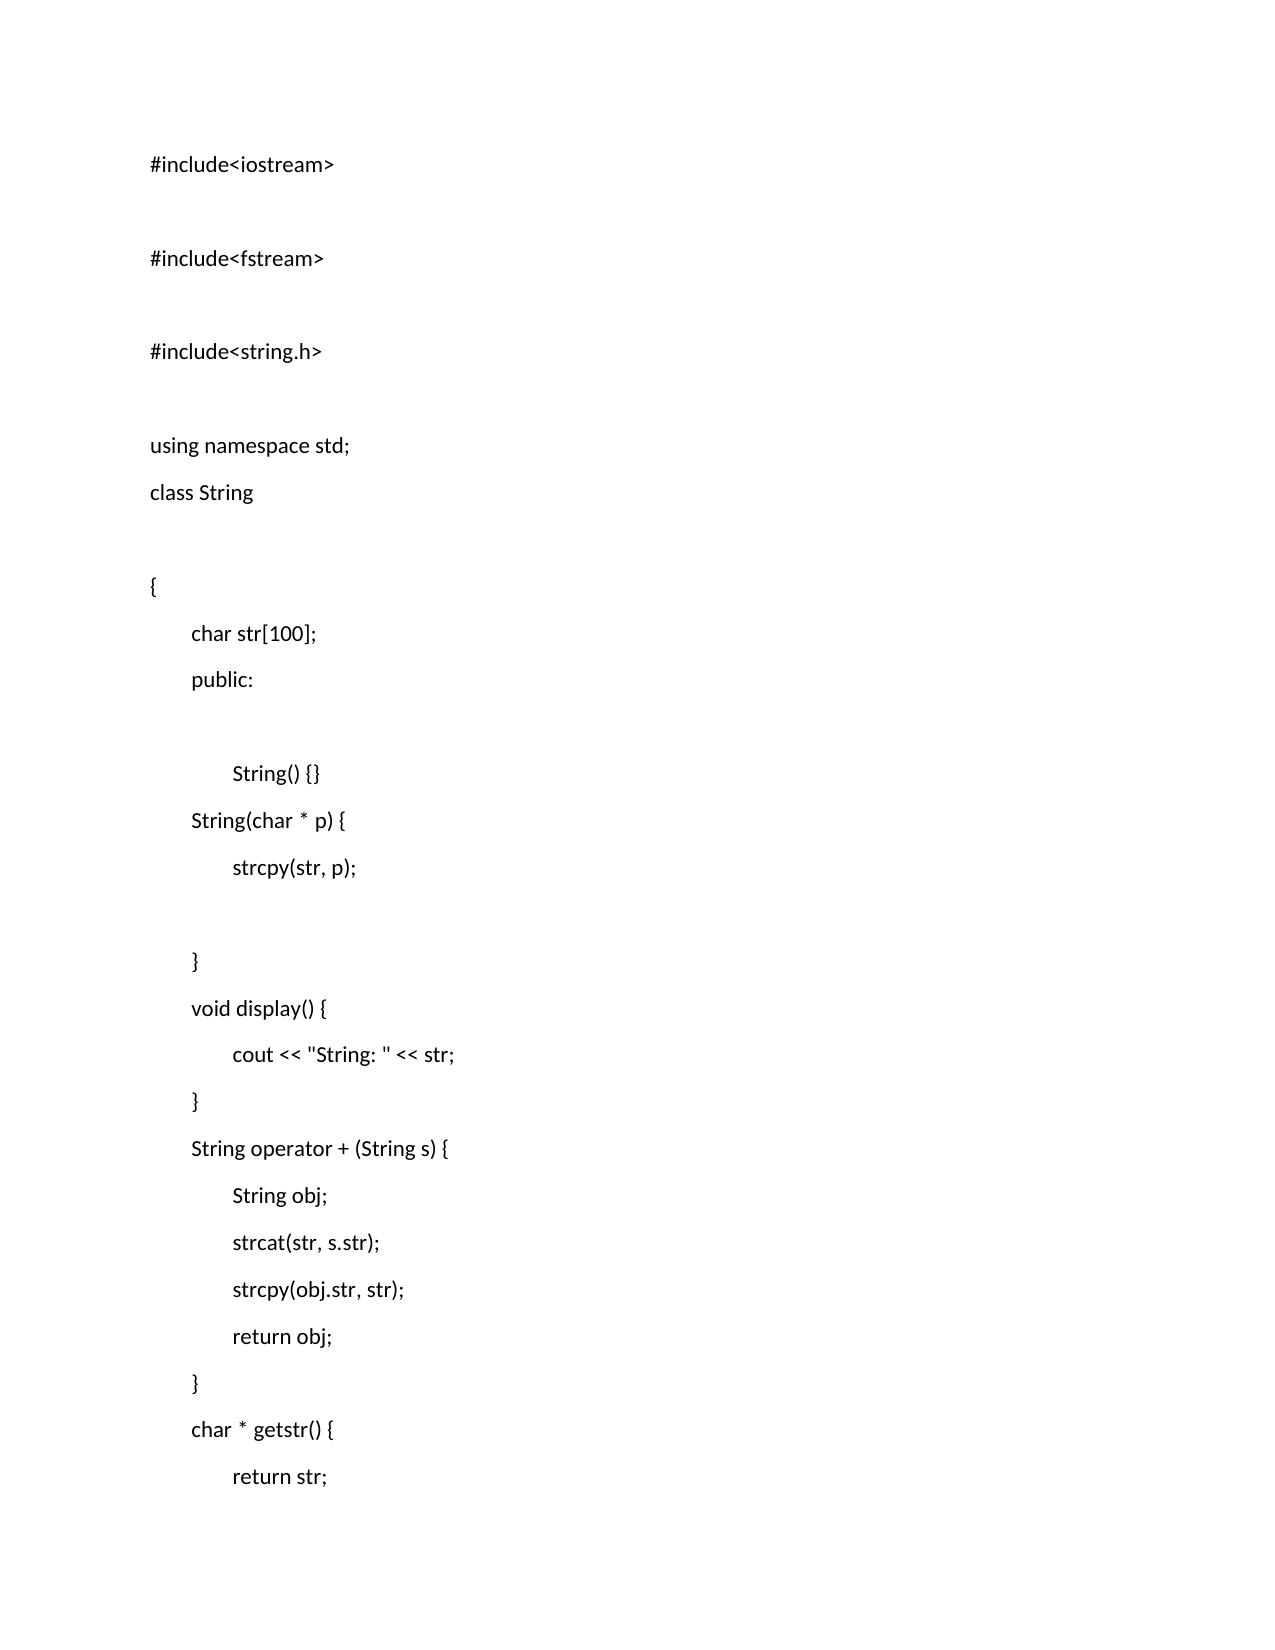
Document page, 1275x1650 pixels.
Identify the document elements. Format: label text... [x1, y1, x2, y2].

text char str[100]; [150, 619, 1125, 647]
text strcpy(obj.str, str); [150, 1275, 1125, 1303]
text strcat(str, s.str); [150, 1228, 1125, 1256]
text #include<iostream> [150, 150, 1125, 178]
text strcpy(str, p); [150, 853, 1125, 881]
text using namespace std; [150, 431, 1125, 459]
text class String [150, 478, 1125, 506]
text String obj; [150, 1181, 1125, 1209]
text public: [150, 666, 1125, 694]
text { [150, 572, 1125, 600]
text return obj; [150, 1322, 1125, 1350]
text } [150, 1087, 1125, 1116]
text #include<fstream> [150, 244, 1125, 272]
text } [150, 947, 1125, 975]
text return str; [150, 1462, 1125, 1491]
text void display() { [150, 994, 1125, 1022]
text String(char * p) { [150, 806, 1125, 834]
text } [150, 1369, 1125, 1397]
text #include<string.h> [150, 337, 1125, 366]
text char * getstr() { [150, 1416, 1125, 1444]
text String operator + (String s) { [150, 1134, 1125, 1162]
text String() {} [150, 759, 1125, 787]
text cout << "String: " << str; [150, 1041, 1125, 1069]
